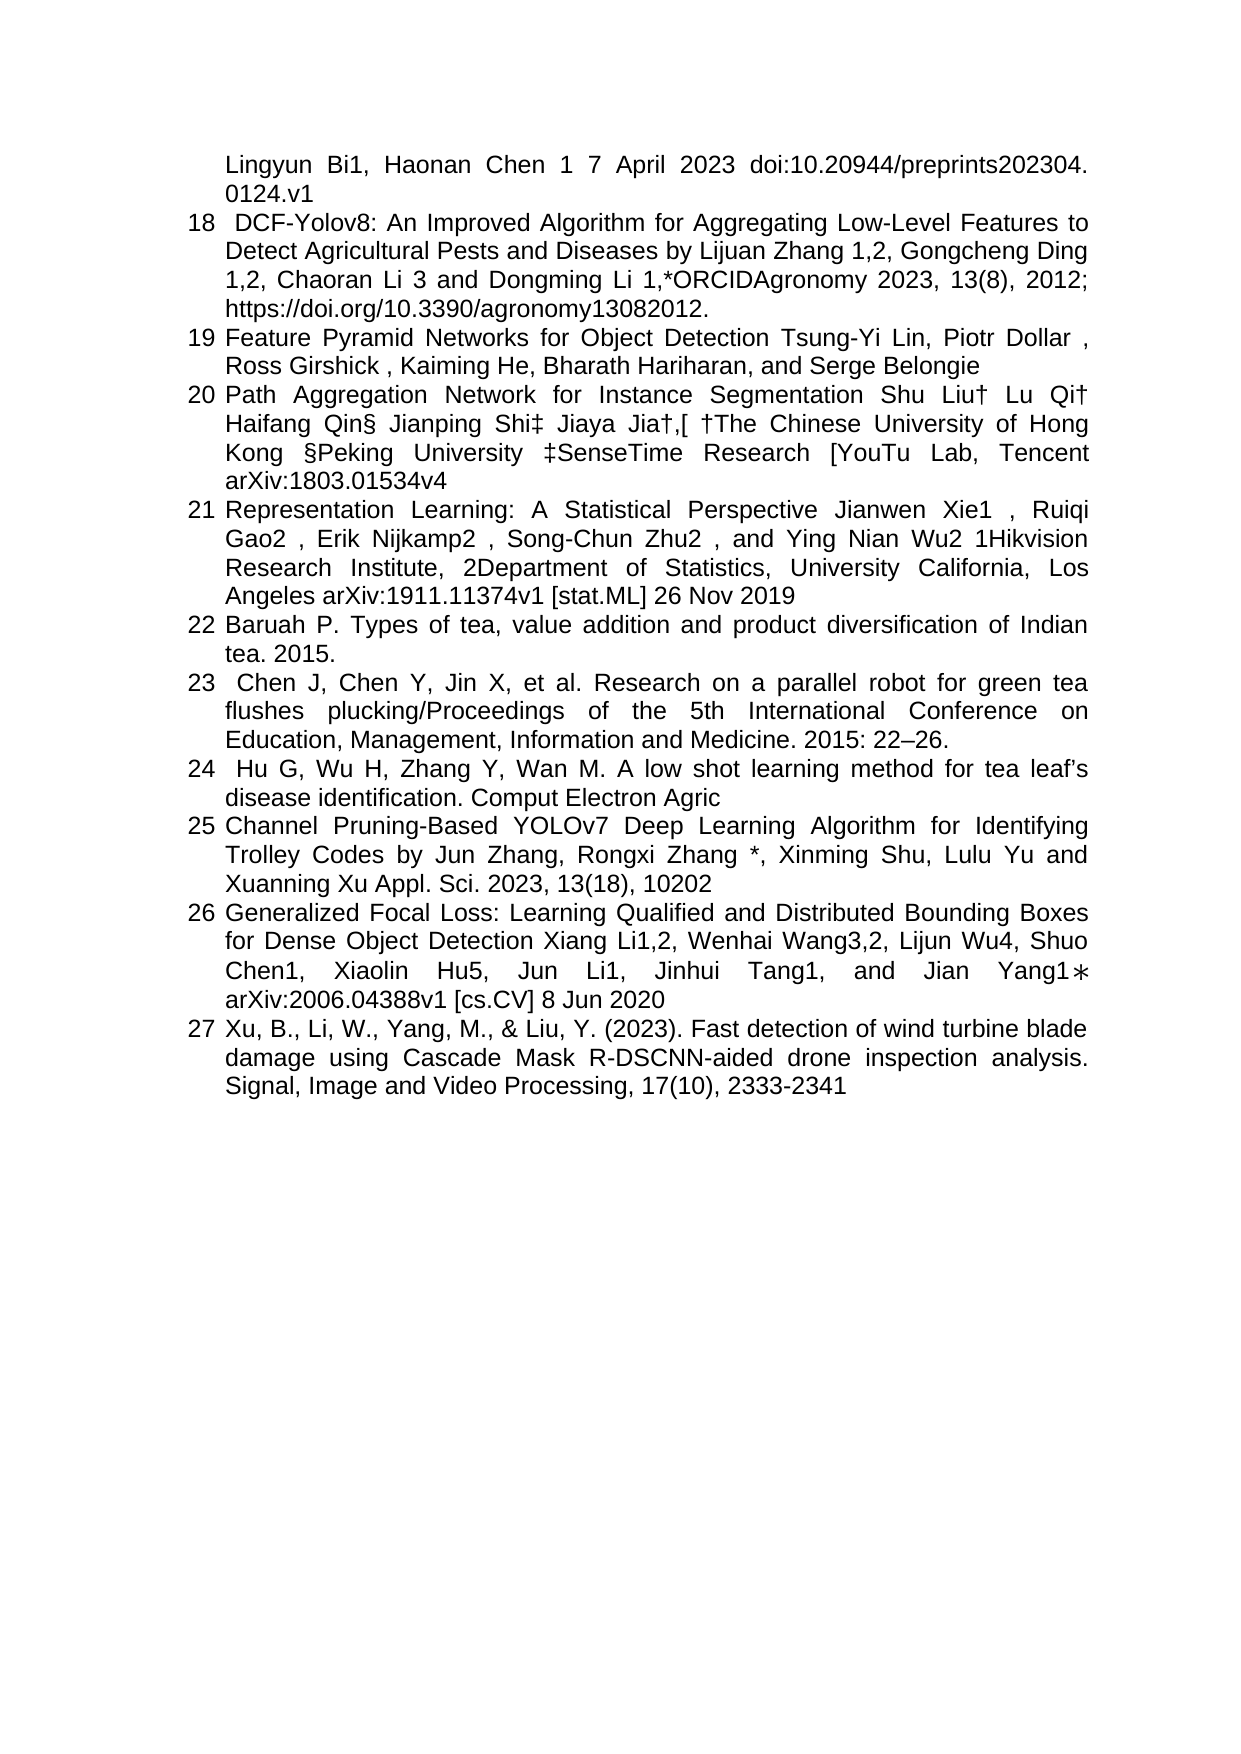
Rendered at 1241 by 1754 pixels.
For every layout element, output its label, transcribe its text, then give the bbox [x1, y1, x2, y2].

list Xu, B., Li, W., Yang, M., & Liu, Y. (2023). Fast detection of wind turbine blade damage using Cascade Mask R-DSCNN-aided drone inspection analysis. Signal, Image and Video Processing, 17(10), 2333-2341 [187, 1014, 1090, 1100]
list Feature Pyramid Networks for Object Detection Tsung-Yi Lin, Piotr Dollar , Ross Girshick , Kaiming He, Bharath Hariharan, and Serge Belongie [187, 322, 1090, 380]
list Representation Learning: A Statistical Perspective Jianwen Xie1 , Ruiqi Gao2 , Erik Nijkamp2 , Song-Chun Zhu2 , and Ying Nian Wu2 1Hikvision Research Institute, 2Department of Statistics, University California, Los Angeles arXiv:1911.11374v1 [stat.ML] 26 Nov 2019 [187, 495, 1090, 610]
list Generalized Focal Loss: Learning Qualified and Distributed Bounding Boxes for Dense Object Detection Xiang Li1,2, Wenhai Wang3,2, Lijun Wu4, Shuo Chen1, Xiaolin Hu5, Jun Li1, Jinhui Tang1, and Jian Yang1∗ arXiv:2006.04388v1 [cs.CV] 8 Jun 2020 [187, 897, 1090, 1014]
list Chen J, Chen Y, Jin X, et al. Research on a parallel robot for green tea flushes plucking/Proceedings of the 5th International Conference on Education, Management, Information and Medicine. 2015: 22–26. [187, 667, 1090, 754]
list Hu G, Wu H, Zhang Y, Wan M. A low shot learning method for tea leaf’s disease identification. Comput Electron Agric [187, 754, 1090, 811]
list Channel Pruning-Based YOLOv7 Deep Learning Algorithm for Identifying Trolley Codes by Jun Zhang, Rongxi Zhang *, Xinming Shu, Lulu Yu and Xuanning Xu Appl. Sci. 2023, 13(18), 10202 [187, 811, 1090, 897]
list Path Aggregation Network for Instance Segmentation Shu Liu† Lu Qi† Haifang Qin§ Jianping Shi‡ Jiaya Jia†,[ †The Chinese University of Hong Kong §Peking University ‡SenseTime Research [YouTu Lab, Tencent arXiv:1803.01534v4 [187, 380, 1090, 495]
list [187, 150, 1090, 207]
list DCF-Yolov8: An Improved Algorithm for Aggregating Low-Level Features to Detect Agricultural Pests and Diseases by Lijuan Zhang 1,2, Gongcheng Ding 1,2, Chaoran Li 3 and Dongming Li 1,*ORCIDAgronomy 2023, 13(8), 2012; https://doi.org/10.3390/agronomy13082012. [187, 207, 1090, 322]
list Baruah P. Types of tea, value addition and product diversification of Indian tea. 2015. [187, 610, 1090, 667]
